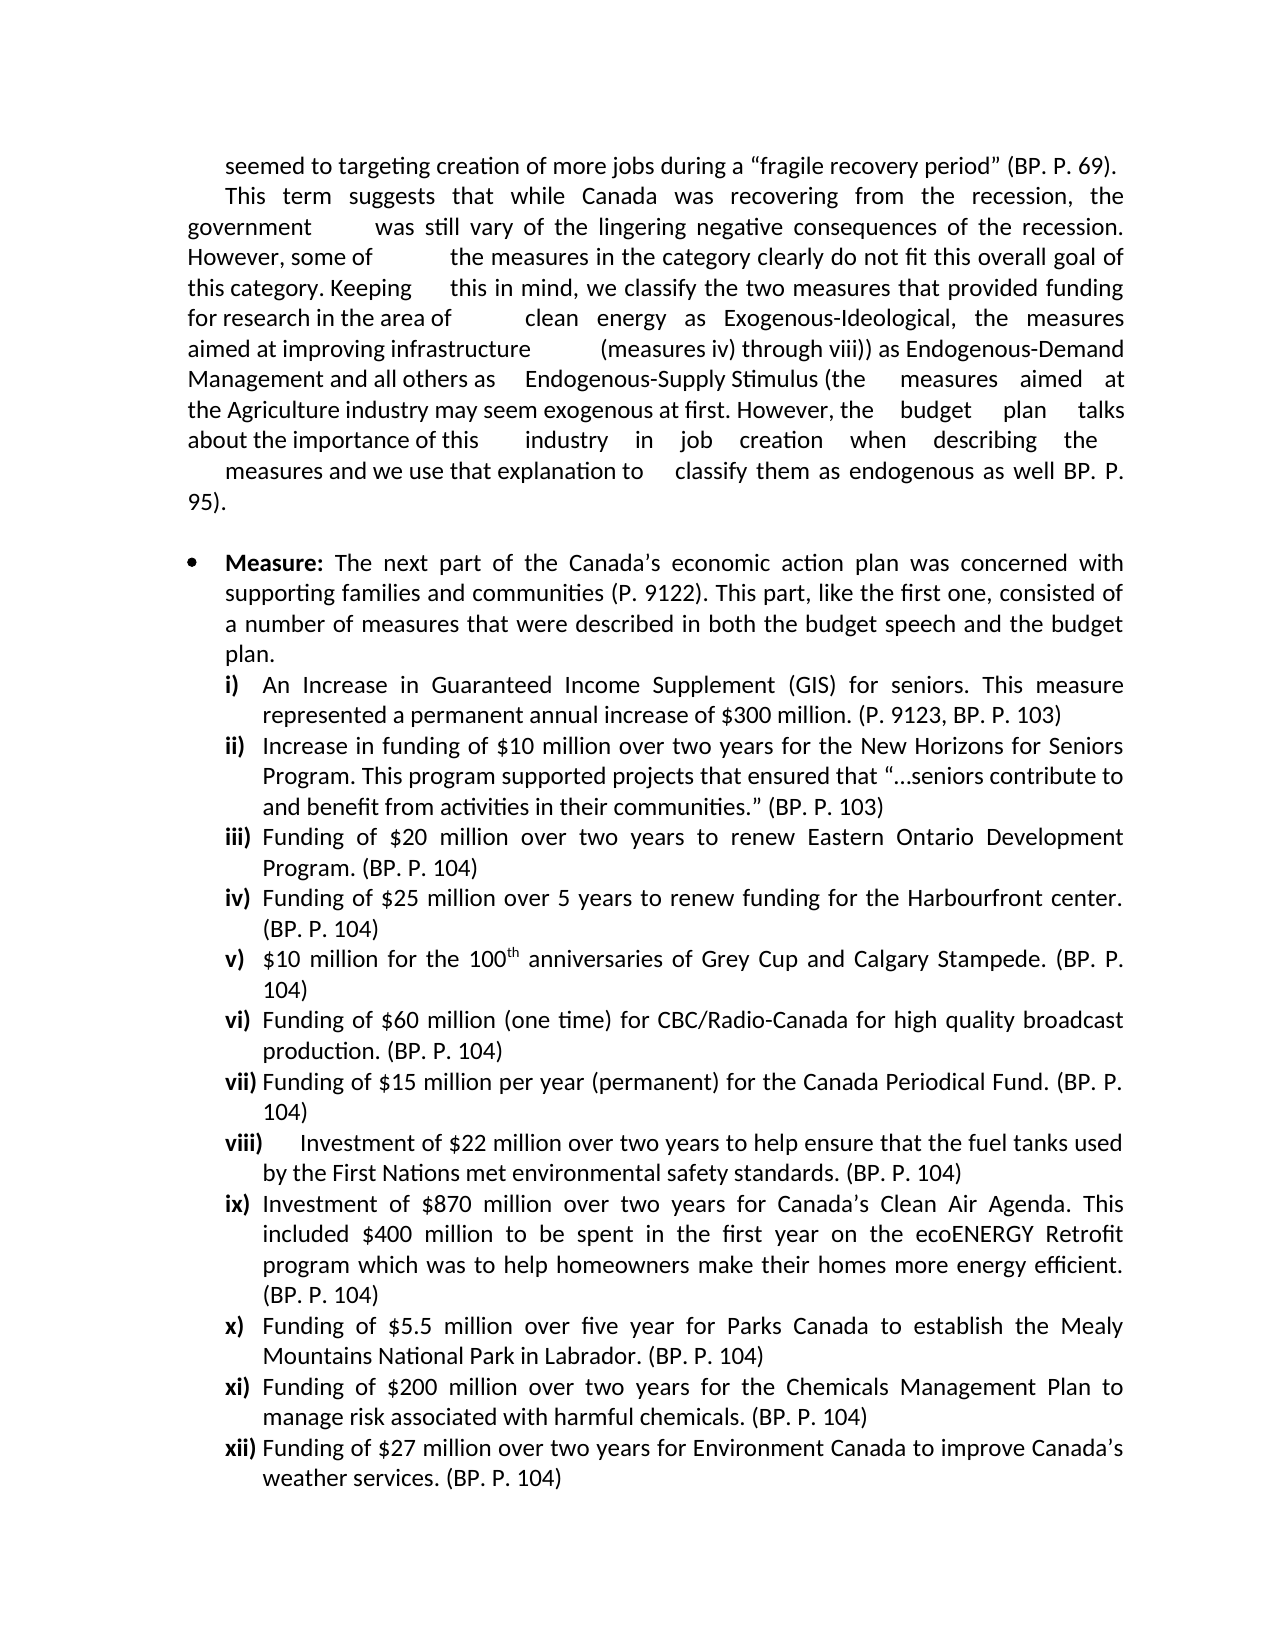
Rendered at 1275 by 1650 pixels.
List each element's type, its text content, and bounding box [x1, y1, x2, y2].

list Measure: The next part of the Canada’s economic action plan was concerned with supporting families and communities (P. 9122). This part, like the first one, consisted of a number of measures that were described in both the budget speech and the budget plan. [187, 547, 1125, 669]
list An Increase in Guaranteed Income Supplement (GIS) for seniors. This measure represented a permanent annual increase of $300 million. (P. 9123, BP. P. 103) [225, 669, 1125, 730]
list Funding of $20 million over two years to renew Eastern Ontario Development Program. (BP. P. 104) [225, 821, 1125, 882]
list Investment of $870 million over two years for Canada’s Clean Air Agenda. This included $400 million to be spent in the first year on the ecoENERGY Retrofit program which was to help homeowners make their homes more energy efficient. (BP. P. 104) [225, 1188, 1125, 1310]
list Funding of $60 million (one time) for CBC/Radio-Canada for high quality broadcast production. (BP. P. 104) [225, 1004, 1125, 1066]
list Funding of $27 million over two years for Environment Canada to improve Canada’s weather services. (BP. P. 104) [225, 1432, 1125, 1493]
list $10 million for the 100th anniversaries of Grey Cup and Calgary Stampede. (BP. P. 104) [225, 943, 1125, 1004]
list Funding of $15 million per year (permanent) for the Canada Periodical Fund. (BP. P. 104) [225, 1066, 1125, 1127]
list Increase in funding of $10 million over two years for the New Horizons for Seniors Program. This program supported projects that ensured that “…seniors contribute to and benefit from activities in their communities.” (BP. P. 103) [225, 730, 1125, 821]
list Funding of $5.5 million over five year for Parks Canada to establish the Mealy Mountains National Park in Labrador. (BP. P. 104) [225, 1310, 1125, 1371]
list Funding of $200 million over two years for the Chemicals Management Plan to manage risk associated with harmful chemicals. (BP. P. 104) [225, 1371, 1125, 1432]
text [187, 150, 1125, 516]
list Funding of $25 million over 5 years to renew funding for the Harbourfront center. (BP. P. 104) [225, 882, 1125, 943]
list Investment of $22 million over two years to help ensure that the fuel tanks used by the First Nations met environmental safety standards. (BP. P. 104) [225, 1127, 1125, 1188]
